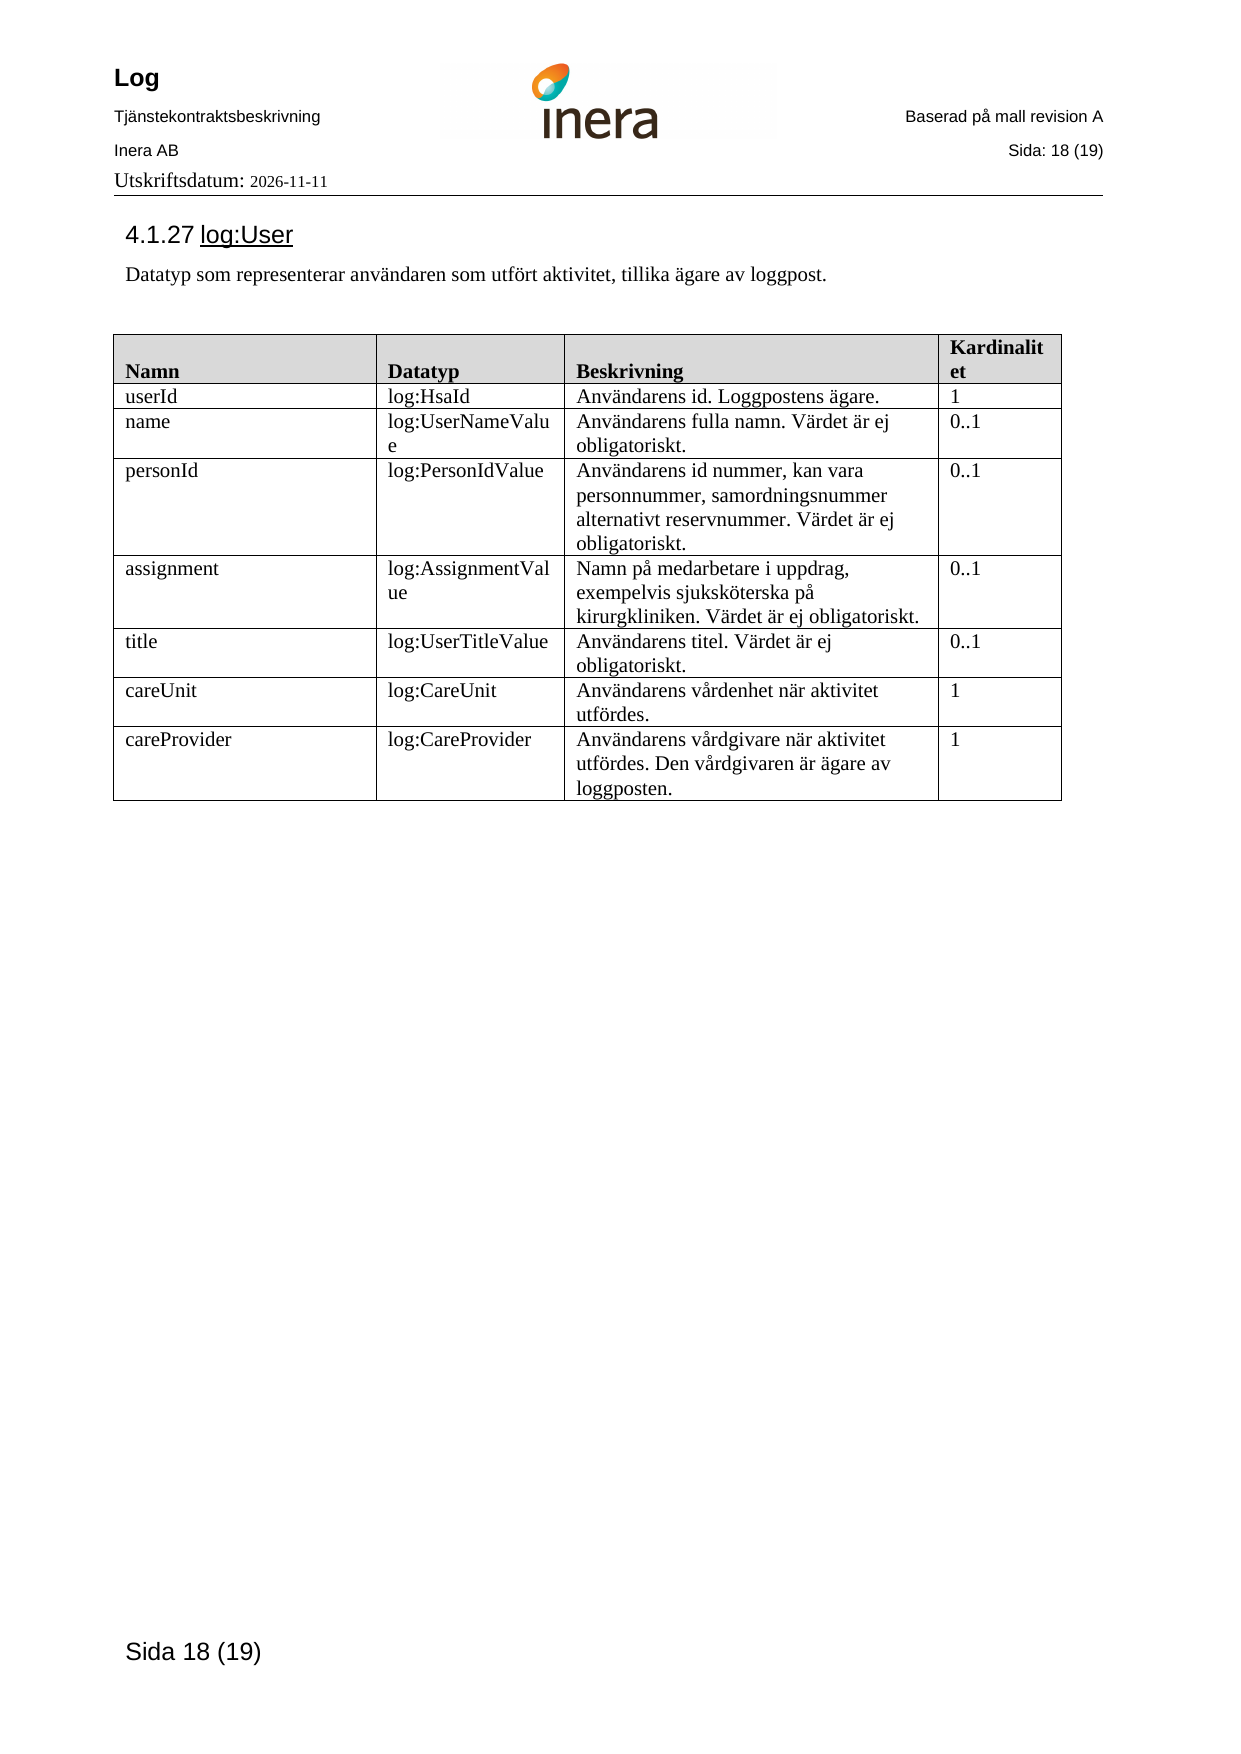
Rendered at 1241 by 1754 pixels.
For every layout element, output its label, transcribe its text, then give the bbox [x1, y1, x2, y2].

table_cell Användarens id. Loggpostens ägare. [565, 384, 938, 408]
table_cell 1 [939, 678, 1061, 726]
table_cell name [114, 409, 376, 457]
table_cell log:UserTitleValue [377, 629, 564, 677]
table_cell Användarens fulla namn. Värdet är ej obligatoriskt. [565, 409, 938, 457]
table_header Namn [114, 335, 376, 383]
table_cell 1 [939, 727, 1061, 799]
table_cell Användarens vårdenhet när aktivitet utfördes. [565, 678, 938, 726]
table_cell Användarens id nummer, kan vara personnummer, samordningsnummer alternativt reservnummer. Värdet är ej obligatoriskt. [565, 459, 938, 555]
table_cell 0..1 [939, 409, 1061, 457]
table_cell 0..1 [939, 556, 1061, 628]
table_cell log:HsaId [377, 384, 564, 408]
table_cell log:PersonIdValue [377, 459, 564, 555]
table_cell personId [114, 459, 376, 555]
table_cell log:CareUnit [377, 678, 564, 726]
table_cell log:AssignmentValue [377, 556, 564, 628]
table_cell Användarens titel. Värdet är ej obligatoriskt. [565, 629, 938, 677]
table_cell 0..1 [939, 459, 1061, 555]
table_cell userId [114, 384, 376, 408]
table_cell Namn på medarbetare i uppdrag, exempelvis sjuksköterska på kirurgkliniken. Värdet är ej obligatoriskt. [565, 556, 938, 628]
table_cell title [114, 629, 376, 677]
table_cell 0..1 [939, 629, 1061, 677]
text Datatyp som representerar användaren som utfört aktivitet, tillika ägare av loggpost. [125, 262, 1115, 286]
table_cell Användarens vårdgivare när aktivitet utfördes. Den vårdgivaren är ägare av loggposten. [565, 727, 938, 799]
table_cell log:CareProvider [377, 727, 564, 799]
table_cell 1 [939, 384, 1061, 408]
table_cell careProvider [114, 727, 376, 799]
picture [439, 63, 777, 139]
table_header Kardinalitet [939, 335, 1061, 383]
table_cell assignment [114, 556, 376, 628]
table_cell log:UserNameValue [377, 409, 564, 457]
table_header Beskrivning [565, 335, 938, 383]
subtitle log:User [125, 221, 1115, 249]
table_header Datatyp [377, 335, 564, 383]
table_cell careUnit [114, 678, 376, 726]
